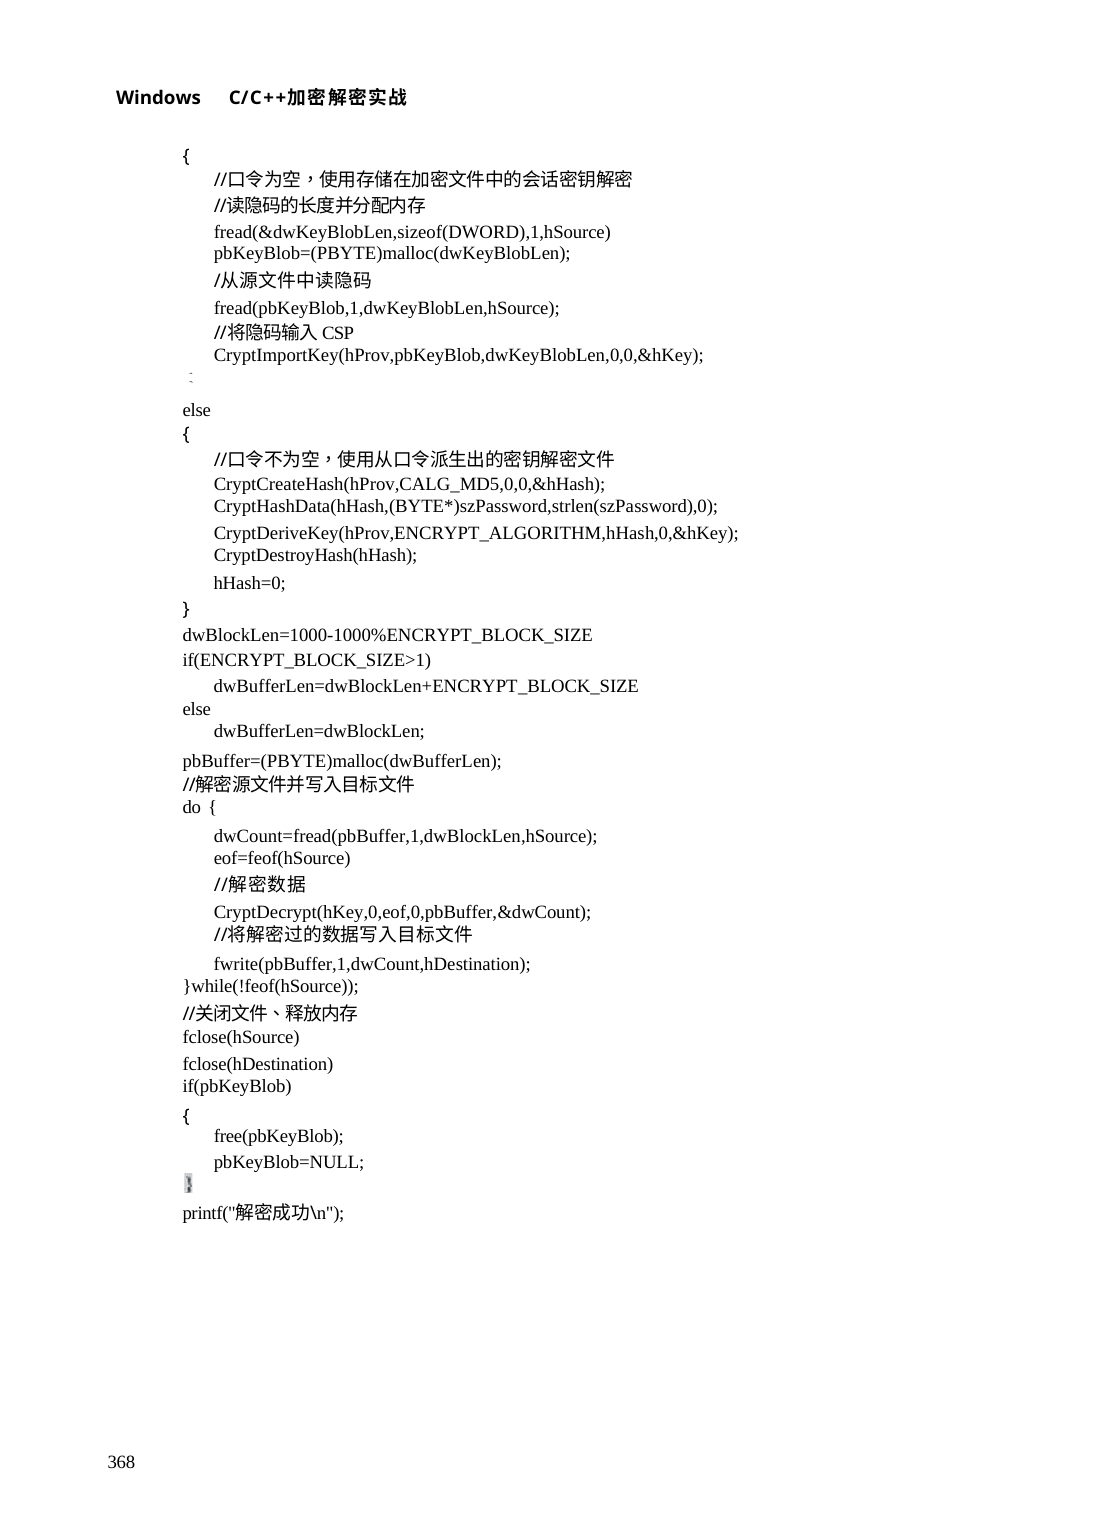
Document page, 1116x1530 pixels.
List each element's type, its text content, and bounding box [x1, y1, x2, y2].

text dwCount=fread(pbBuffer,1,dwBlockLen,hSource); eof=feof(hSource) [213, 826, 598, 868]
text fclose(hDestination) if(pbKeyBlob) [182, 1053, 334, 1097]
text { [182, 1104, 948, 1127]
text Windows C/C++加密解密实战 [116, 86, 948, 109]
text fread(pbKeyBlob,1,dwKeyBlobLen,hSource); //将隐码输入CSP [213, 297, 560, 345]
text /从源文件中读隐码 [213, 268, 948, 292]
text //关闭文件、释放内存 fclose(hSource) [182, 1000, 362, 1047]
text { [182, 144, 948, 167]
text else { [182, 400, 211, 446]
text dwBufferLen=dwBlockLen; [213, 724, 948, 741]
text CryptDecrypt(hKey,0,eof,0,pbBuffer,&dwCount); //将解密过的数据写入目标文件 [213, 903, 591, 947]
text CryptDeriveKey(hProv,ENCRYPT_ALGORITHM,hHash,0,&hKey); CryptDestroyHash(hHash); [213, 523, 739, 565]
text hHash=0; } [182, 572, 287, 621]
text //口令为空，使用存储在加密文件中的会话密钥解密 //读隐码的长度并分配内存 [213, 167, 639, 218]
text CryptHashData(hHash,(BYTE*)szPassword,strlen(szPassword),0); [213, 499, 948, 516]
picture [184, 1173, 193, 1193]
text pbKeyBlob=NULL; [213, 1155, 948, 1172]
text pbBuffer=(PBYTE)malloc(dwBufferLen); //解密源文件并写入目标文件 [182, 751, 502, 796]
text fwrite(pbBuffer,1,dwCount,hDestination); }while(!feof(hSource)); [182, 953, 531, 996]
text //口令不为空，使用从口令派生出的密钥解密文件 CryptCreateHash(hProv,CALG_MD5,0,0,&hHash); [213, 446, 620, 495]
text printf("解密成功\n"); [182, 1202, 948, 1224]
text free(pbKeyBlob); [213, 1129, 948, 1146]
text dwBlockLen=1000-1000%ENCRYPT_BLOCK_SIZE if(ENCRYPT_BLOCK_SIZE>1) [182, 623, 593, 670]
text fread(&dwKeyBlobLen,sizeof(DWORD),1,hSource) pbKeyBlob=(PBYTE)malloc(dwKeyBlobLen); [213, 221, 611, 264]
text //解密数据 [213, 873, 948, 896]
text CryptImportKey(hProv,pbKeyBlob,dwKeyBlobLen,0,0,&hKey); [213, 348, 948, 365]
text do { [182, 800, 948, 817]
text dwBufferLen=dwBlockLen+ENCRYPT_BLOCK_SIZE else [182, 674, 639, 719]
